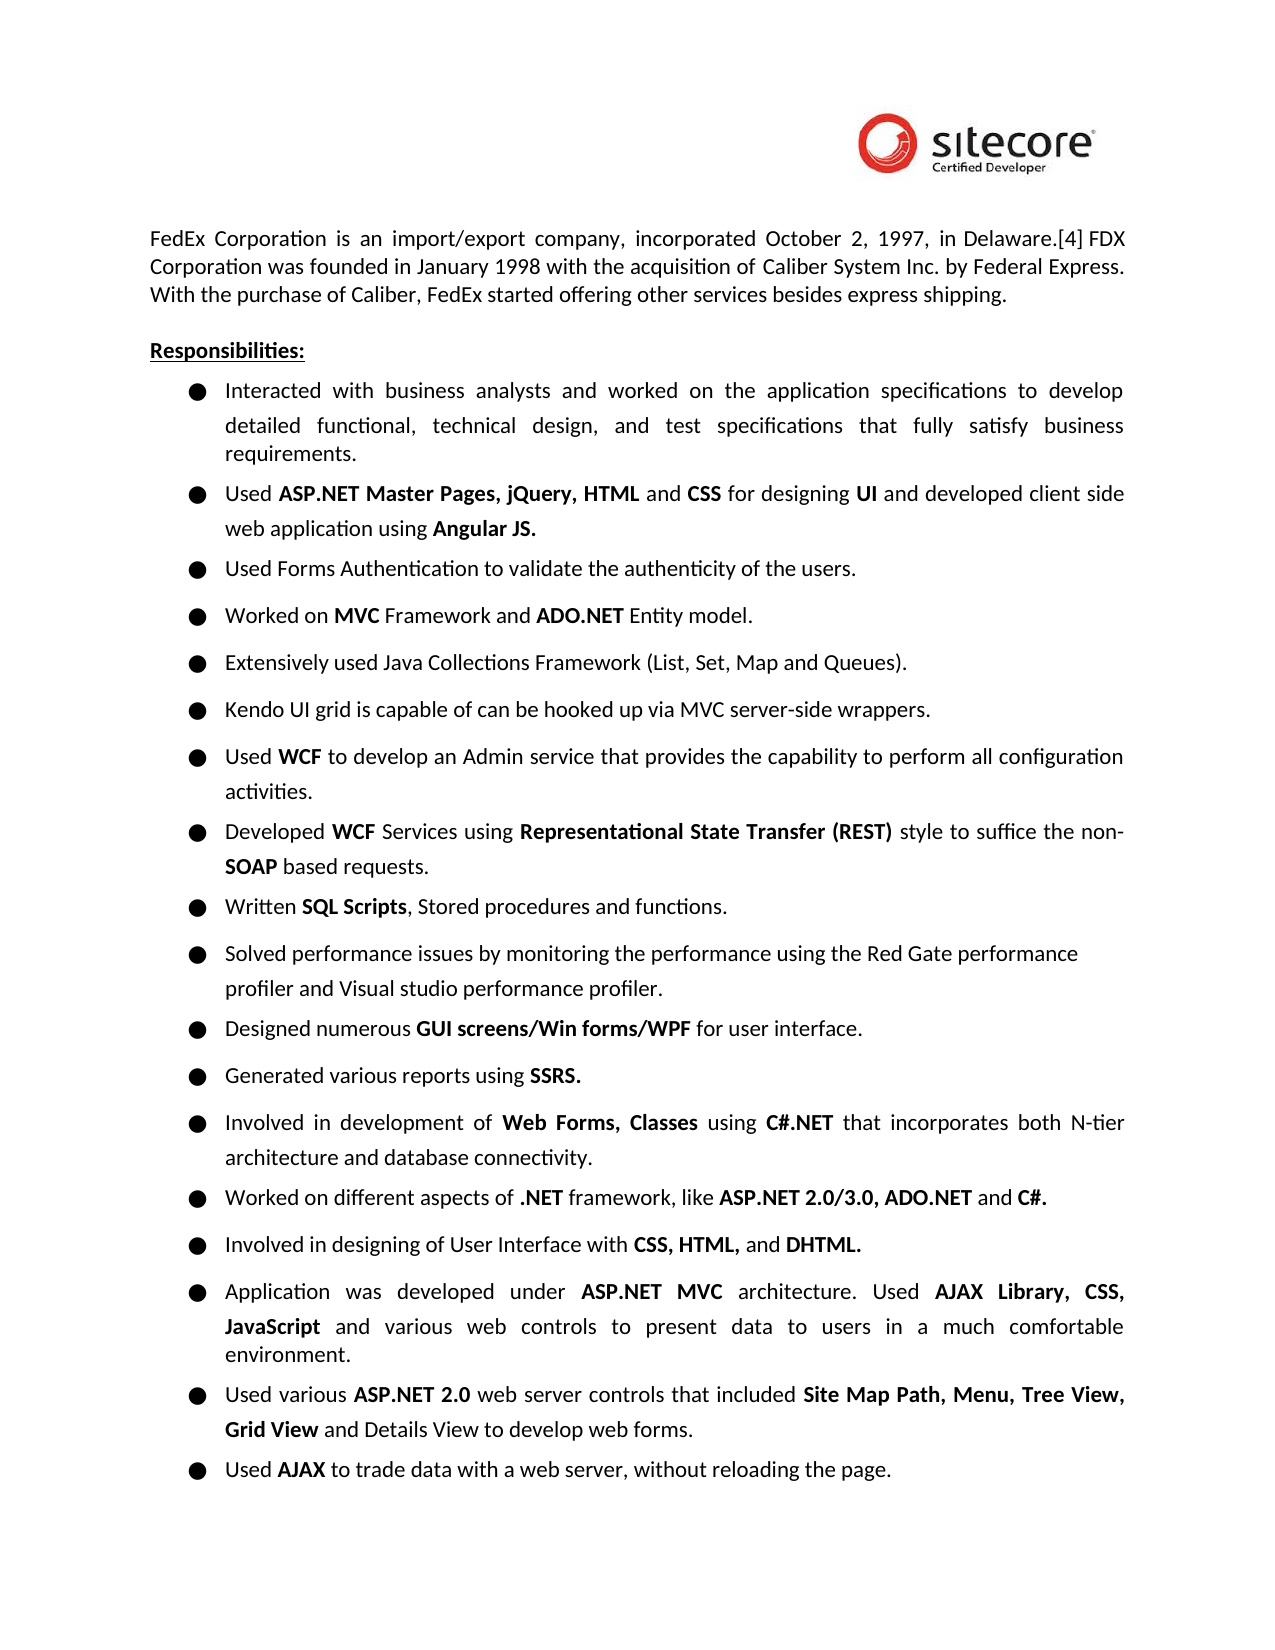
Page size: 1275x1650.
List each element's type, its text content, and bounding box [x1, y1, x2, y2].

list Developed WCF Services using Representational State Transfer (REST) style to suffice the non-SOAP based requests. [187, 805, 1125, 880]
list Involved in development of Web Forms, Classes using C#.NET that incorporates both N-tier architecture and database connectivity. [187, 1096, 1125, 1171]
list Used Forms Authentication to validate the authenticity of the users. [187, 542, 1125, 589]
list Application was developed under ASP.NET MVC architecture. Used AJAX Library, CSS, JavaScript and various web controls to present data to users in a much comfortable environment. [187, 1265, 1125, 1368]
list Involved in designing of User Interface with CSS, HTML, and DHTML. [187, 1218, 1125, 1265]
list Generated various reports using SSRS. [187, 1049, 1125, 1096]
text Responsibilities: [150, 336, 1125, 364]
list Used AJAX to trade data with a web server, without reloading the page. [187, 1443, 1125, 1490]
list Extensively used Java Collections Framework (List, Set, Map and Queues). [187, 636, 1125, 683]
picture [826, 75, 1125, 225]
list Worked on different aspects of .NET framework, like ASP.NET 2.0/3.0, ADO.NET and C#. [187, 1171, 1125, 1218]
list Interacted with business analysts and worked on the application specifications to develop detailed functional, technical design, and test specifications that fully satisfy business requirements. [187, 364, 1125, 467]
list Used various ASP.NET 2.0 web server controls that included Site Map Path, Menu, Tree View, Grid View and Details View to develop web forms. [187, 1368, 1125, 1443]
text FedEx Corporation is an import/export company, incorporated October 2, 1997, in Delaware.[4] FDX Corporation was founded in January 1998 with the acquisition of Caliber System Inc. by Federal Express. With the purchase of Caliber, FedEx started offering other services besides express shipping. [150, 224, 1125, 308]
list Written SQL Scripts, Stored procedures and functions. [187, 880, 1125, 927]
list Designed numerous GUI screens/Win forms/WPF for user interface. [187, 1002, 1125, 1049]
list Solved performance issues by monitoring the performance using the Red Gate performance profiler and Visual studio performance profiler. [187, 927, 1125, 1002]
list Used ASP.NET Master Pages, jQuery, HTML and CSS for designing UI and developed client side web application using Angular JS. [187, 467, 1125, 542]
list Used WCF to develop an Admin service that provides the capability to perform all configuration activities. [187, 730, 1125, 805]
list Kendo UI grid is capable of can be hooked up via MVC server-side wrappers. [187, 683, 1125, 730]
list Worked on MVC Framework and ADO.NET Entity model. [187, 589, 1125, 636]
